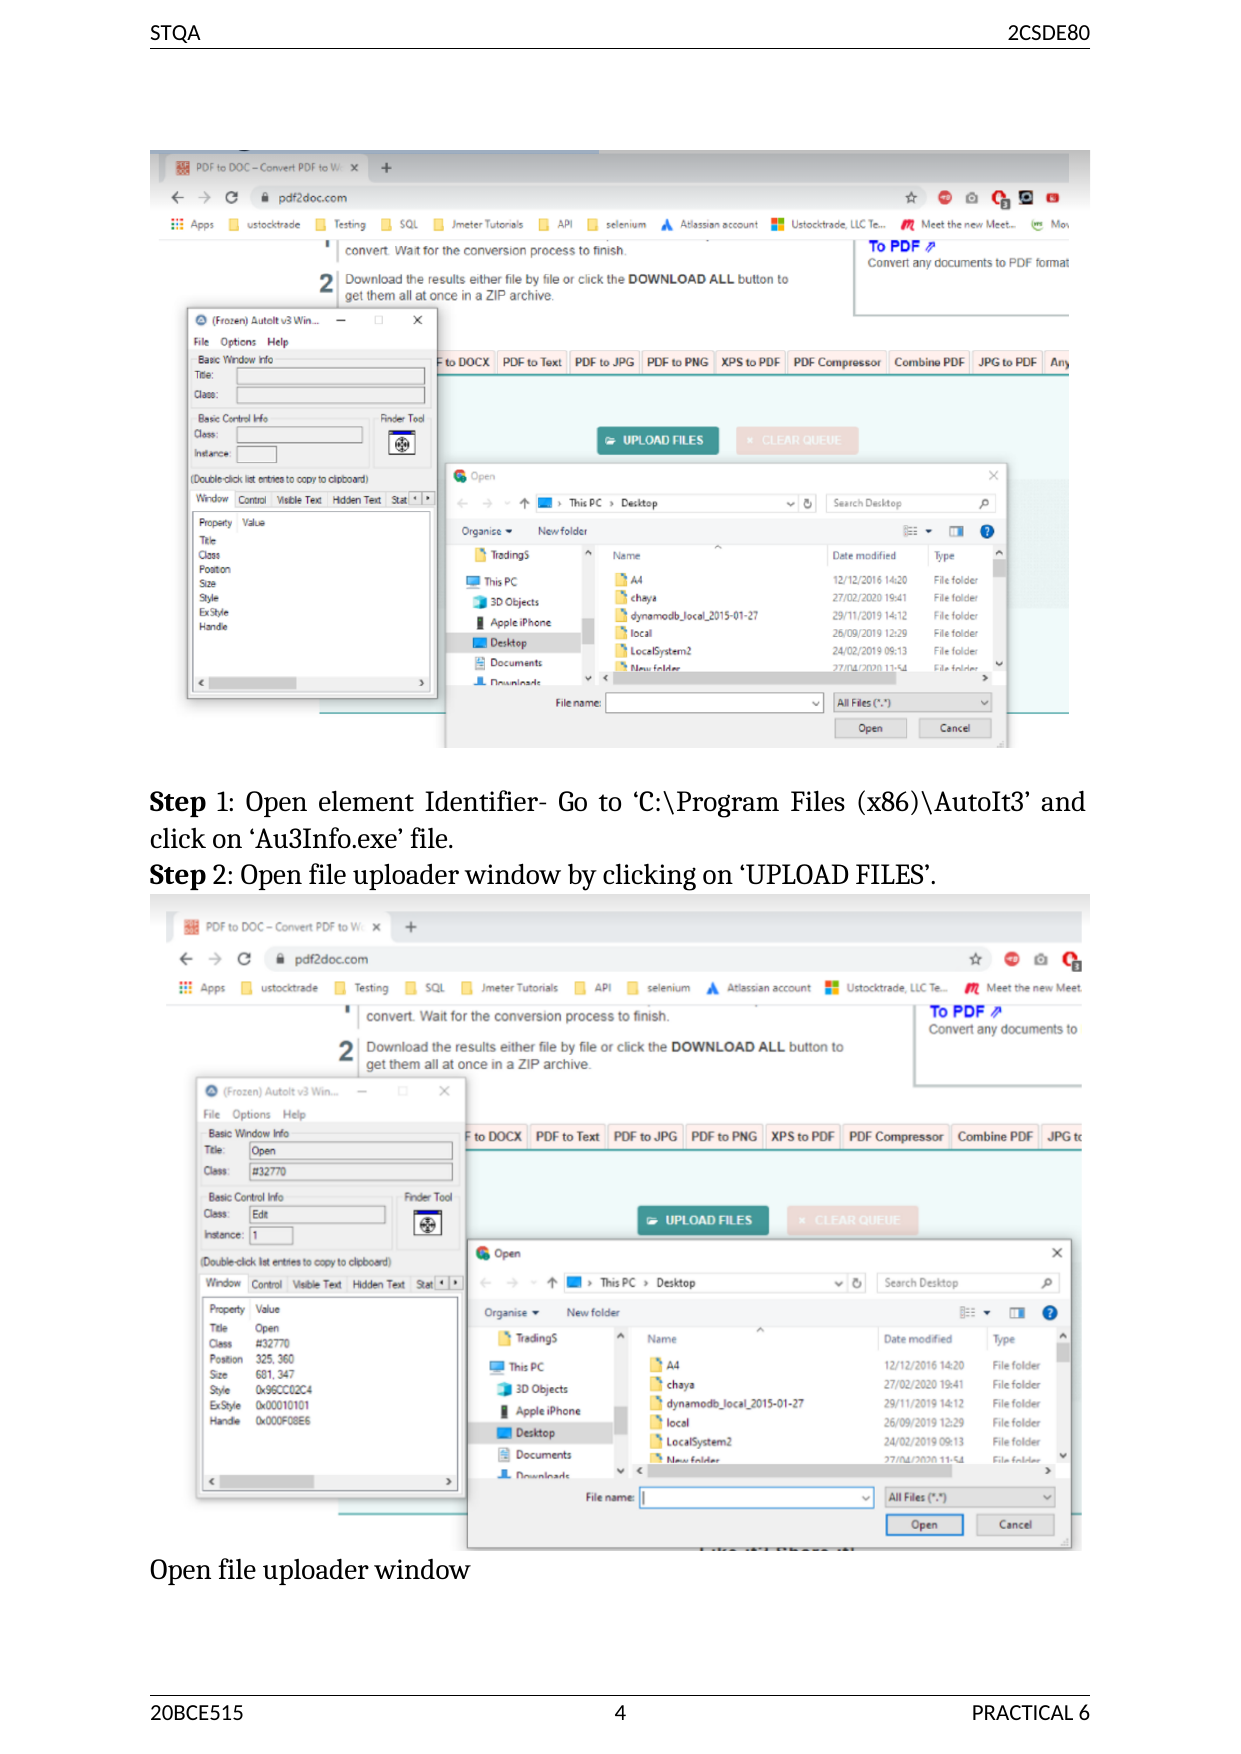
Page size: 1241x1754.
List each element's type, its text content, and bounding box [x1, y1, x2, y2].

text Step 1: Open element Identifier- Go to ‘C:\Program Files (x86)\AutoIt3’ and click on ‘Au3Info.exe’ file. [150, 786, 1087, 855]
text Open file uploader window [150, 1553, 1087, 1587]
picture [150, 150, 1091, 748]
text Step 2: Open file uploader window by clicking on ‘UPLOAD FILES’. [150, 858, 1087, 891]
picture [150, 894, 1090, 1551]
